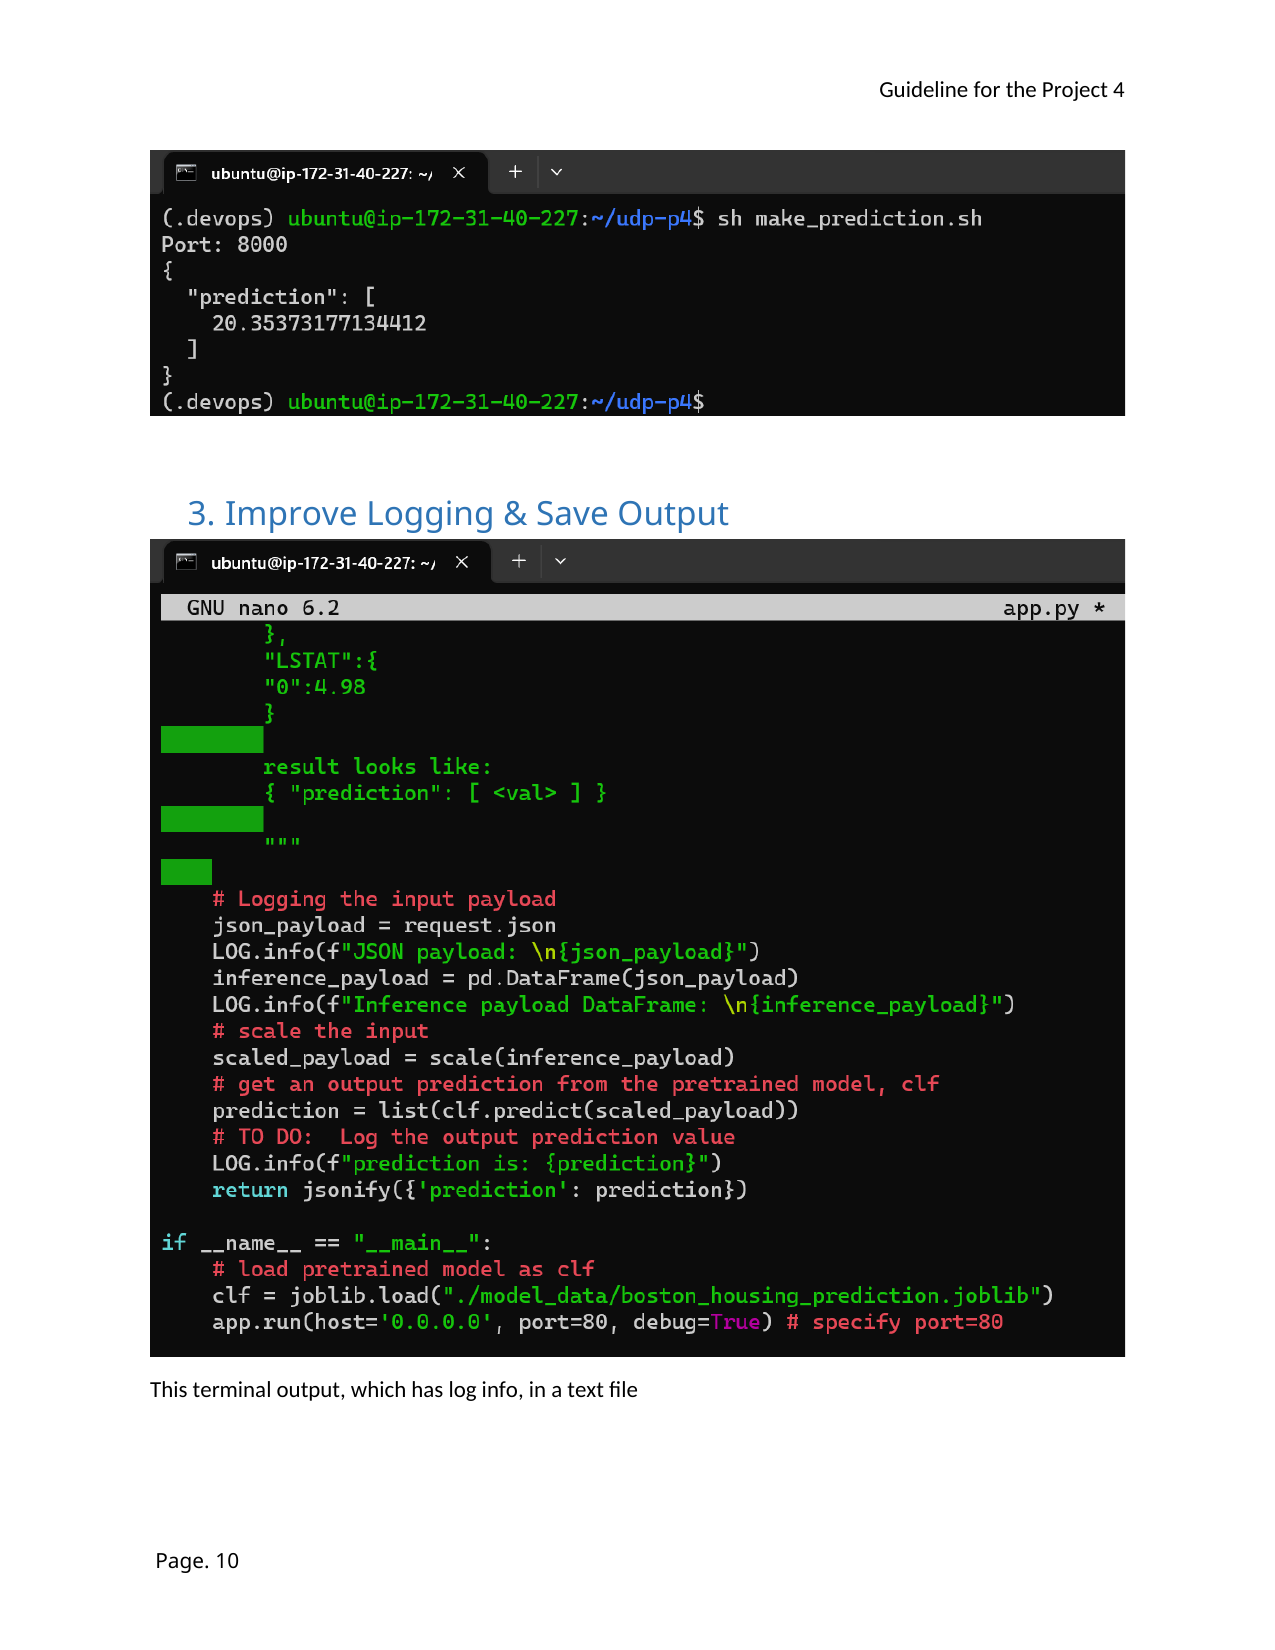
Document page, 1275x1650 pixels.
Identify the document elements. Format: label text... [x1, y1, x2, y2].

picture [150, 150, 1125, 416]
subtitle Improve Logging & Save Output [187, 490, 1125, 536]
text This terminal output, which has log info, in a text file [150, 1375, 1125, 1403]
picture [150, 539, 1125, 1357]
